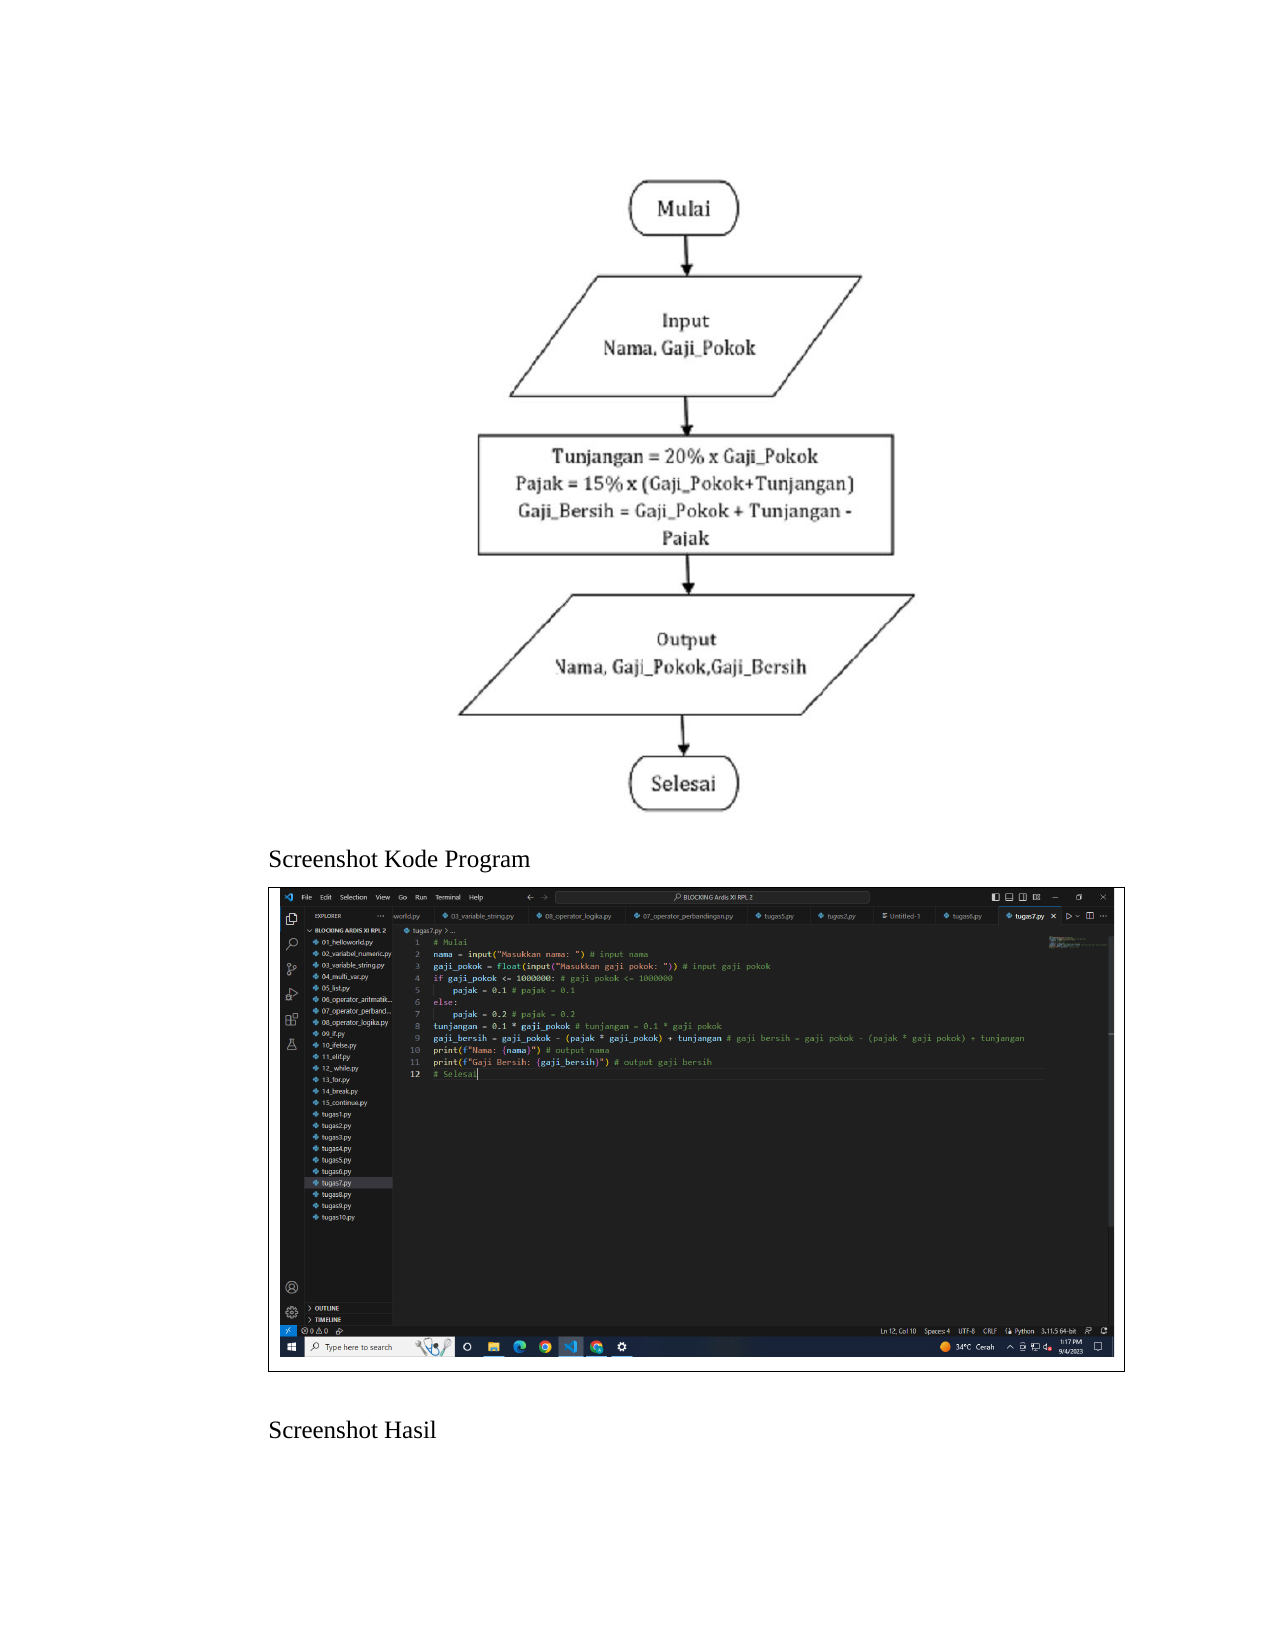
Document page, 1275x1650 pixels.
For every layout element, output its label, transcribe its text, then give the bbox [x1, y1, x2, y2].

picture [280, 888, 1115, 1357]
text Screenshot Hasil [268, 1415, 1125, 1444]
table_header [269, 888, 1124, 1371]
text Screenshot Kode Program [268, 844, 1125, 873]
picture [268, 150, 1104, 829]
